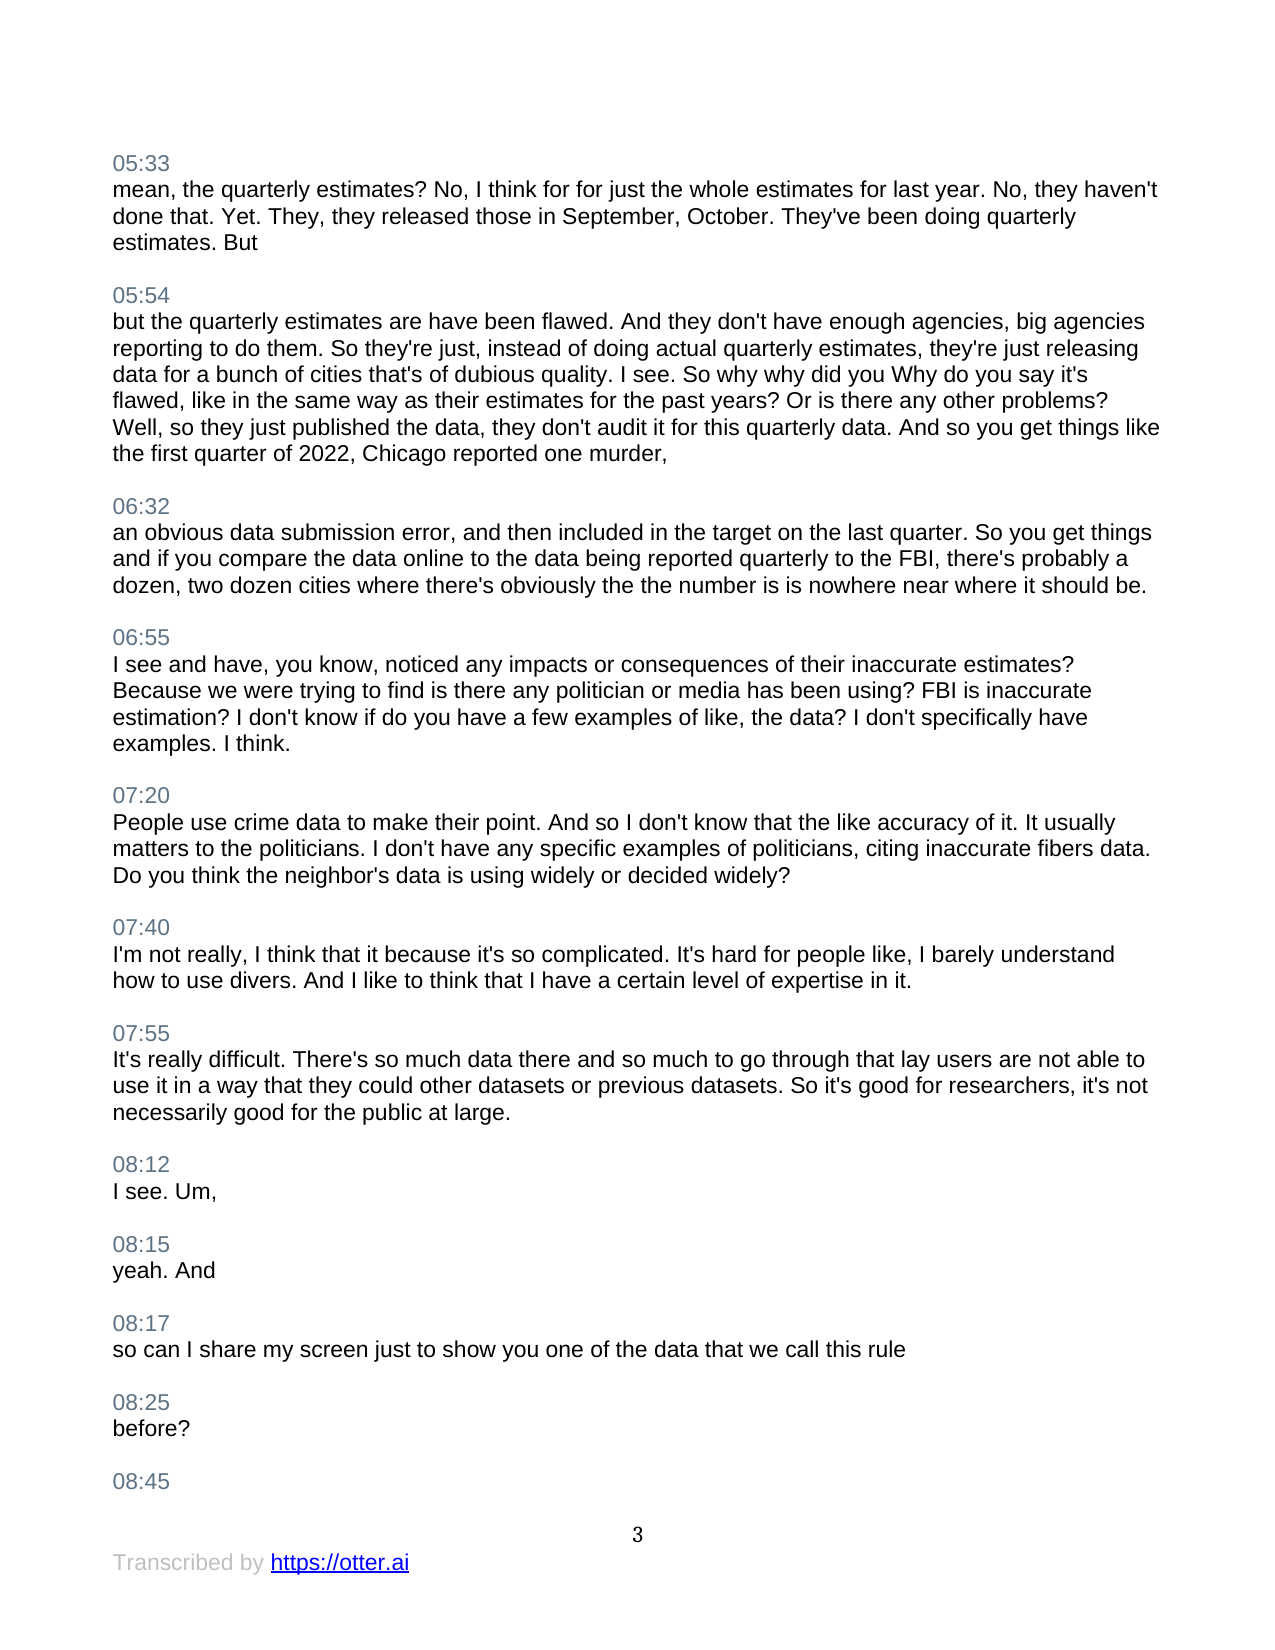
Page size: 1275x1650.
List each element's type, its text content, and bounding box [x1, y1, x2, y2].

text 08:17 [112, 1309, 1162, 1336]
text 08:25 [112, 1389, 1162, 1415]
text 05:33 [112, 150, 1162, 176]
text I see and have, you know, noticed any impacts or consequences of their inaccurate estimates? Because we were trying to find is there any politician or media has been using? FBI is inaccurate estimation? I don't know if do you have a few examples of like, the data? I don't specifically have examples. I think. [112, 651, 1162, 756]
text 08:45 [112, 1468, 1162, 1494]
text People use crime data to make their point. And so I don't know that the like accuracy of it. It usually matters to the politicians. I don't have any specific examples of politicians, citing inaccurate fibers data. Do you think the neighbor's data is using widely or decided widely? [112, 809, 1162, 888]
text 05:54 [112, 282, 1162, 308]
text 07:55 [112, 1020, 1162, 1046]
text 07:40 [112, 914, 1162, 941]
text It's really difficult. There's so much data there and so much to go through that lay users are not able to use it in a way that they could other datasets or previous datasets. So it's good for researchers, it's not necessarily good for the public at large. [112, 1046, 1162, 1125]
text 08:12 [112, 1151, 1162, 1178]
text I'm not really, I think that it because it's so complicated. It's hard for people like, I barely understand how to use divers. And I like to think that I have a certain level of expertise in it. [112, 941, 1162, 993]
text yeah. And [112, 1257, 1162, 1283]
text 06:32 [112, 493, 1162, 519]
text so can I share my screen just to show you one of the data that we call this rule [112, 1336, 1162, 1362]
text but the quarterly estimates are have been flawed. And they don't have enough agencies, big agencies reporting to do them. So they're just, instead of doing actual quarterly estimates, they're just releasing data for a bunch of cities that's of dubious quality. I see. So why why did you Why do you say it's flawed, like in the same way as their estimates for the past years? Or is there any other problems? Well, so they just published the data, they don't audit it for this quarterly data. And so you get things like the first quarter of 2022, Chicago reported one murder, [112, 308, 1162, 466]
text I see. Um, [112, 1178, 1162, 1204]
text 07:20 [112, 782, 1162, 809]
text an obvious data submission error, and then included in the target on the last quarter. So you get things and if you compare the data online to the data being reported quarterly to the FBI, there's probably a dozen, two dozen cities where there's obviously the the number is is nowhere near where it should be. [112, 519, 1162, 598]
text mean, the quarterly estimates? No, I think for for just the whole estimates for last year. No, they haven't done that. Yet. They, they released those in September, October. They've been doing quarterly estimates. But [112, 176, 1162, 255]
text 08:15 [112, 1231, 1162, 1257]
text before? [112, 1415, 1162, 1441]
text 06:55 [112, 624, 1162, 651]
